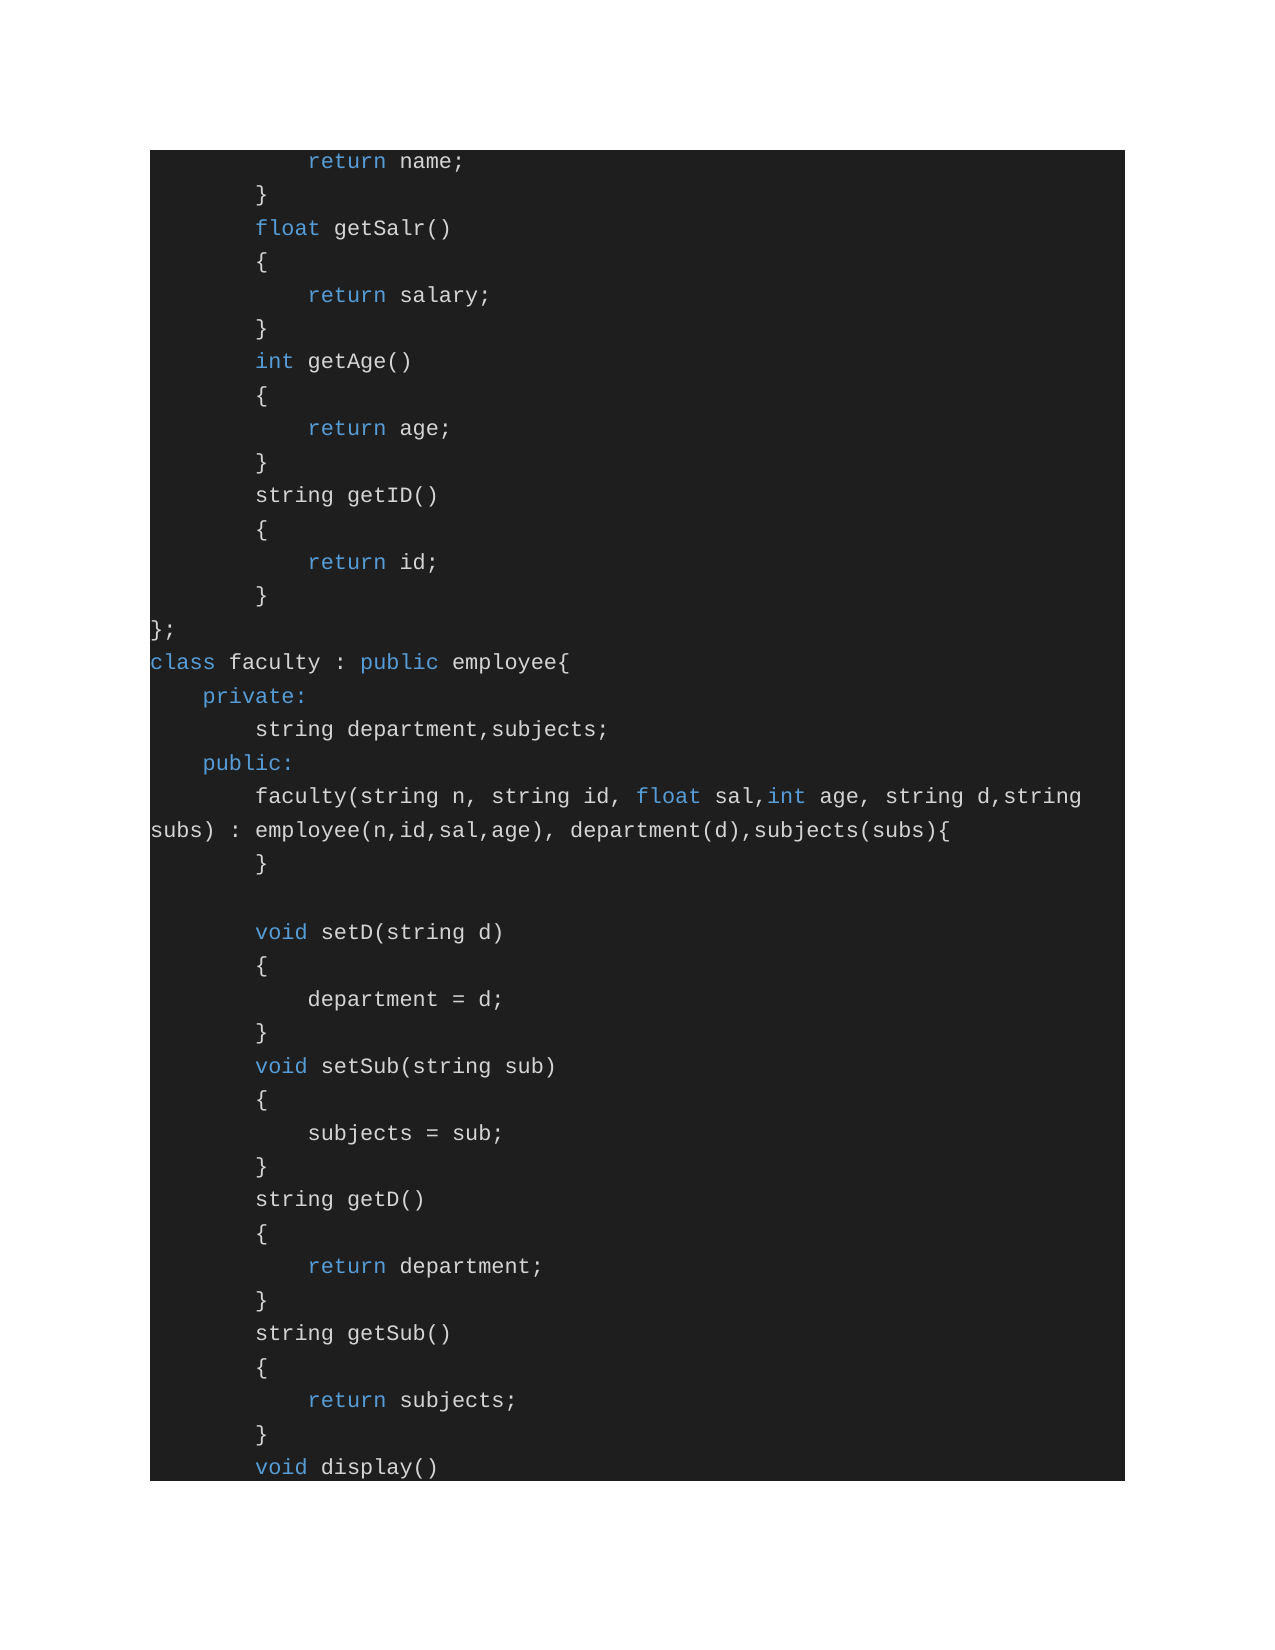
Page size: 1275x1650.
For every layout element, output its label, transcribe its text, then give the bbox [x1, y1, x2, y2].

text private: [150, 685, 1125, 710]
text { [150, 384, 1125, 409]
text class faculty : public employee{ [150, 652, 1125, 676]
text } [150, 183, 1125, 208]
text string getID() [150, 484, 1125, 509]
text { [150, 1222, 1125, 1247]
text } [150, 1021, 1125, 1046]
text { [150, 250, 1125, 275]
text { [150, 1356, 1125, 1381]
text string getD() [150, 1189, 1125, 1213]
text float getSalr() [150, 217, 1125, 242]
text } [150, 852, 1125, 877]
text void setD(string d) [150, 921, 1125, 946]
text faculty(string n, string id, float sal,int age, string d,string subs) : employee(n,id,sal,age), department(d),subjects(subs){ [150, 785, 1125, 843]
text void display() [150, 1456, 1125, 1481]
text { [150, 1088, 1125, 1113]
text return department; [150, 1256, 1125, 1280]
text string getSub() [150, 1322, 1125, 1347]
text void setSub(string sub) [150, 1055, 1125, 1080]
text } [150, 1289, 1125, 1314]
text } [150, 1423, 1125, 1447]
text }; [150, 618, 1125, 643]
text } [150, 585, 1125, 609]
text string department,subjects; [150, 718, 1125, 743]
text department = d; [150, 988, 1125, 1013]
text return id; [150, 551, 1125, 576]
text return subjects; [150, 1389, 1125, 1414]
text } [150, 317, 1125, 342]
text return name; [150, 150, 1125, 175]
text } [150, 1155, 1125, 1180]
text return salary; [150, 284, 1125, 308]
text { [150, 954, 1125, 979]
text return age; [150, 417, 1125, 442]
text subjects = sub; [150, 1122, 1125, 1147]
text } [150, 451, 1125, 476]
text public: [150, 752, 1125, 777]
text int getAge() [150, 351, 1125, 375]
text { [150, 518, 1125, 543]
